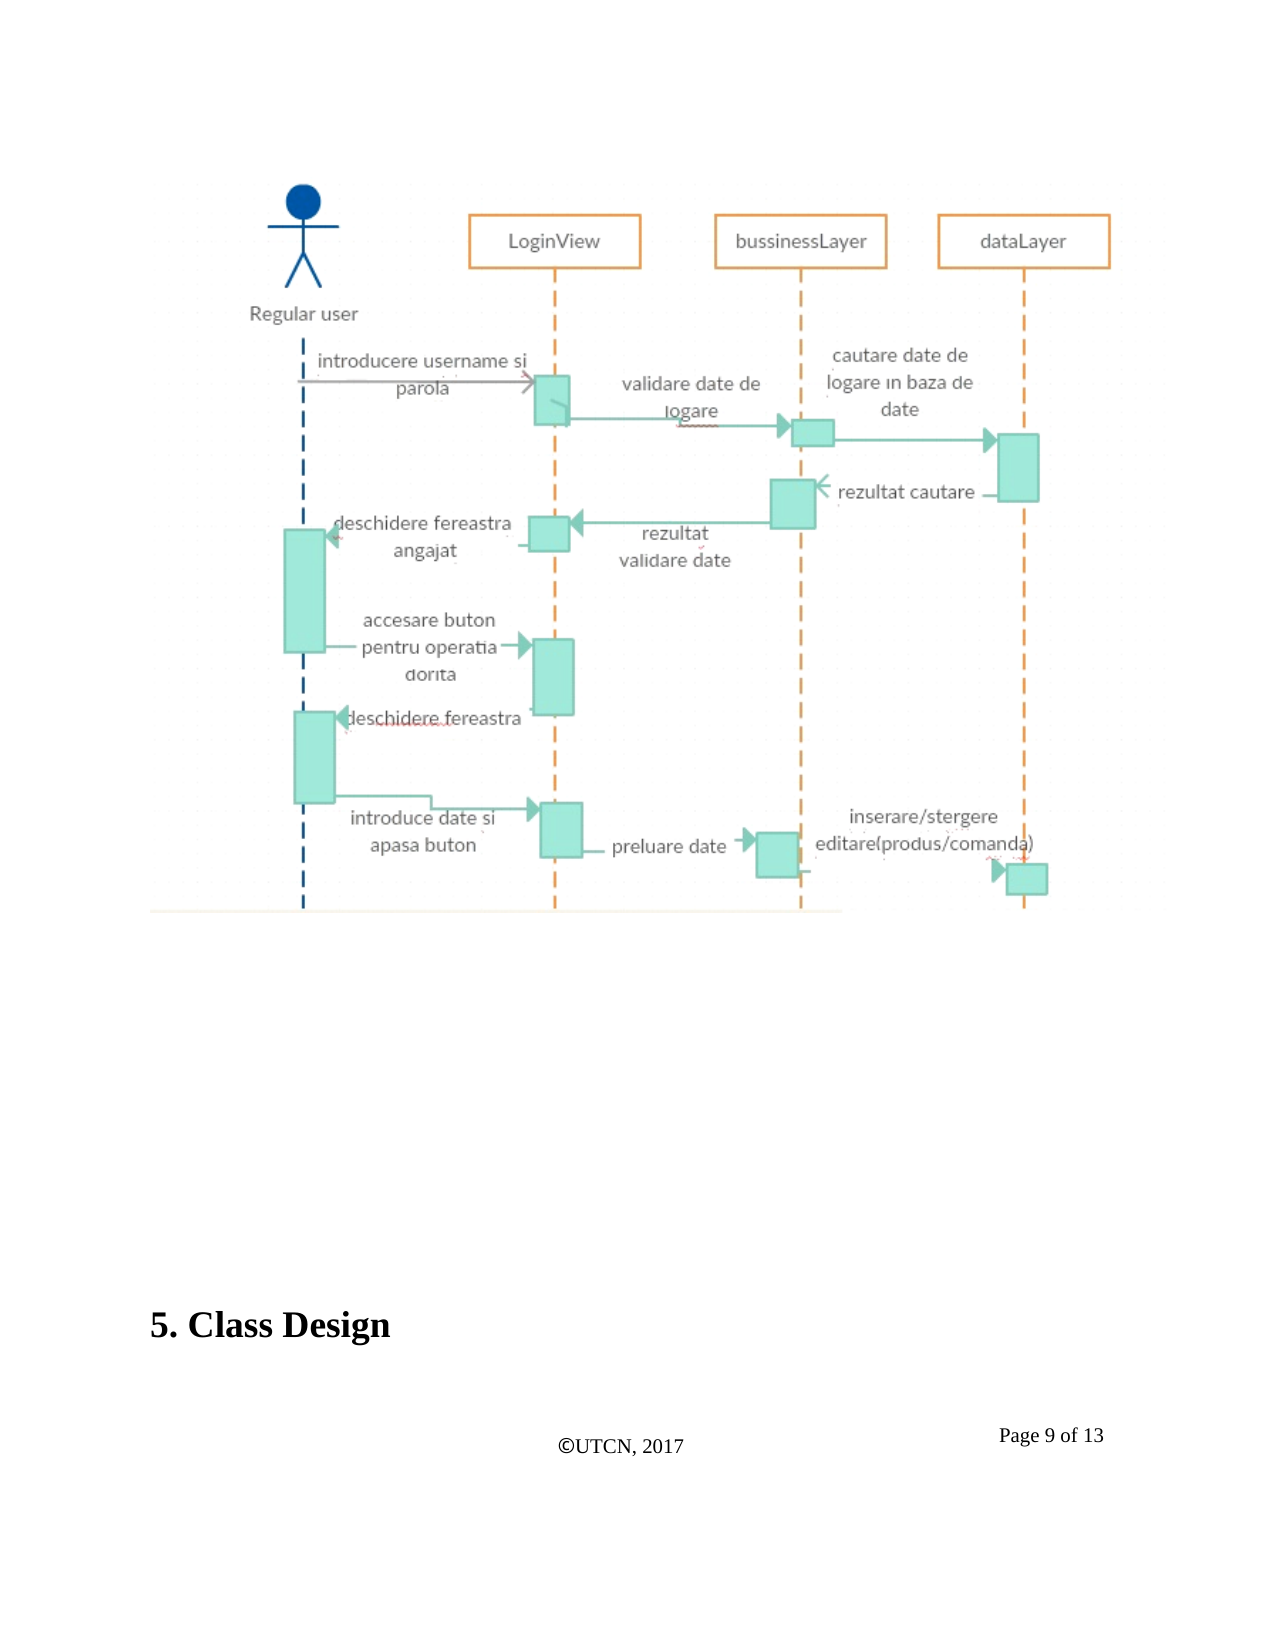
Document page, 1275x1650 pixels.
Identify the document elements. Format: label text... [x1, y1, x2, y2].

title 5. Class Design [150, 1303, 1125, 1346]
picture [150, 177, 1168, 913]
